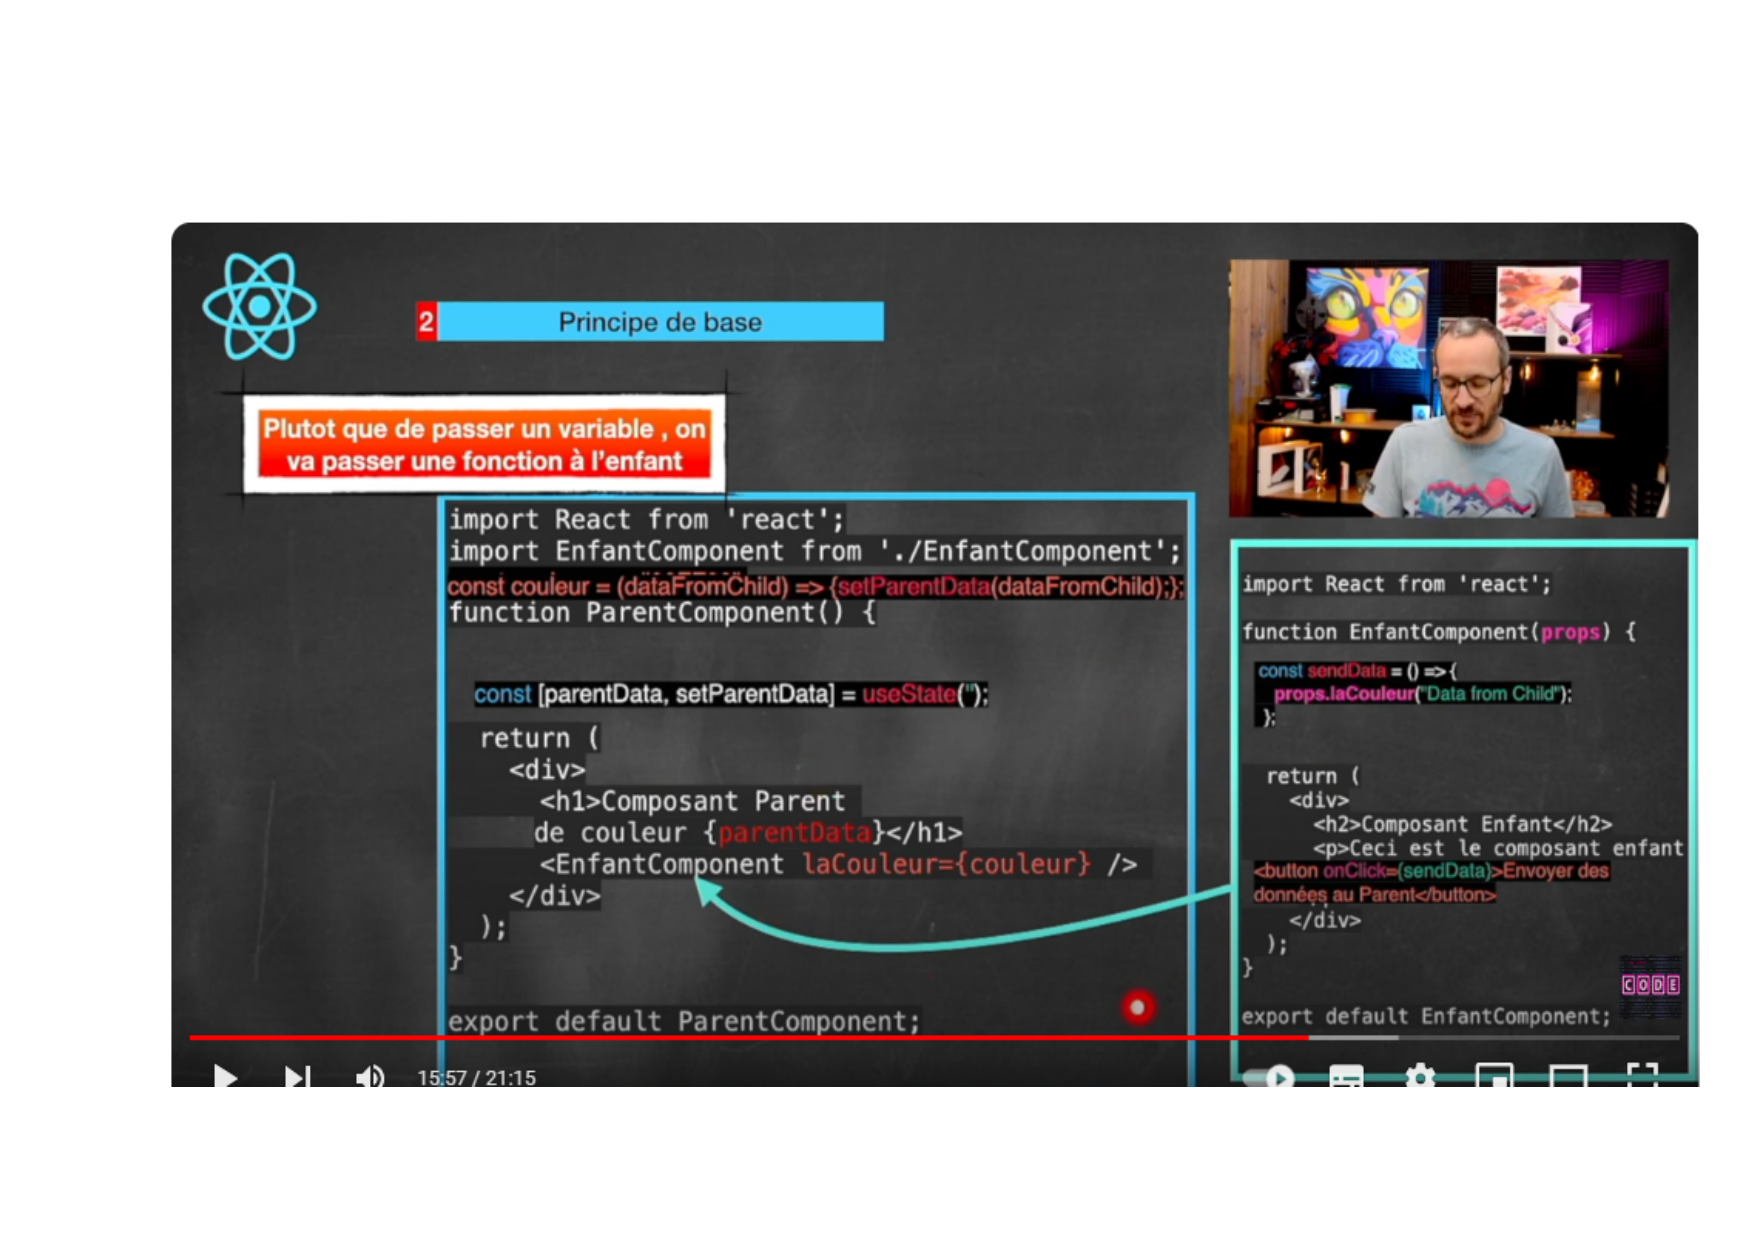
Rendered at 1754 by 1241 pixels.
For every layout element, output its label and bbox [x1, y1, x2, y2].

picture [147, 194, 1717, 1087]
